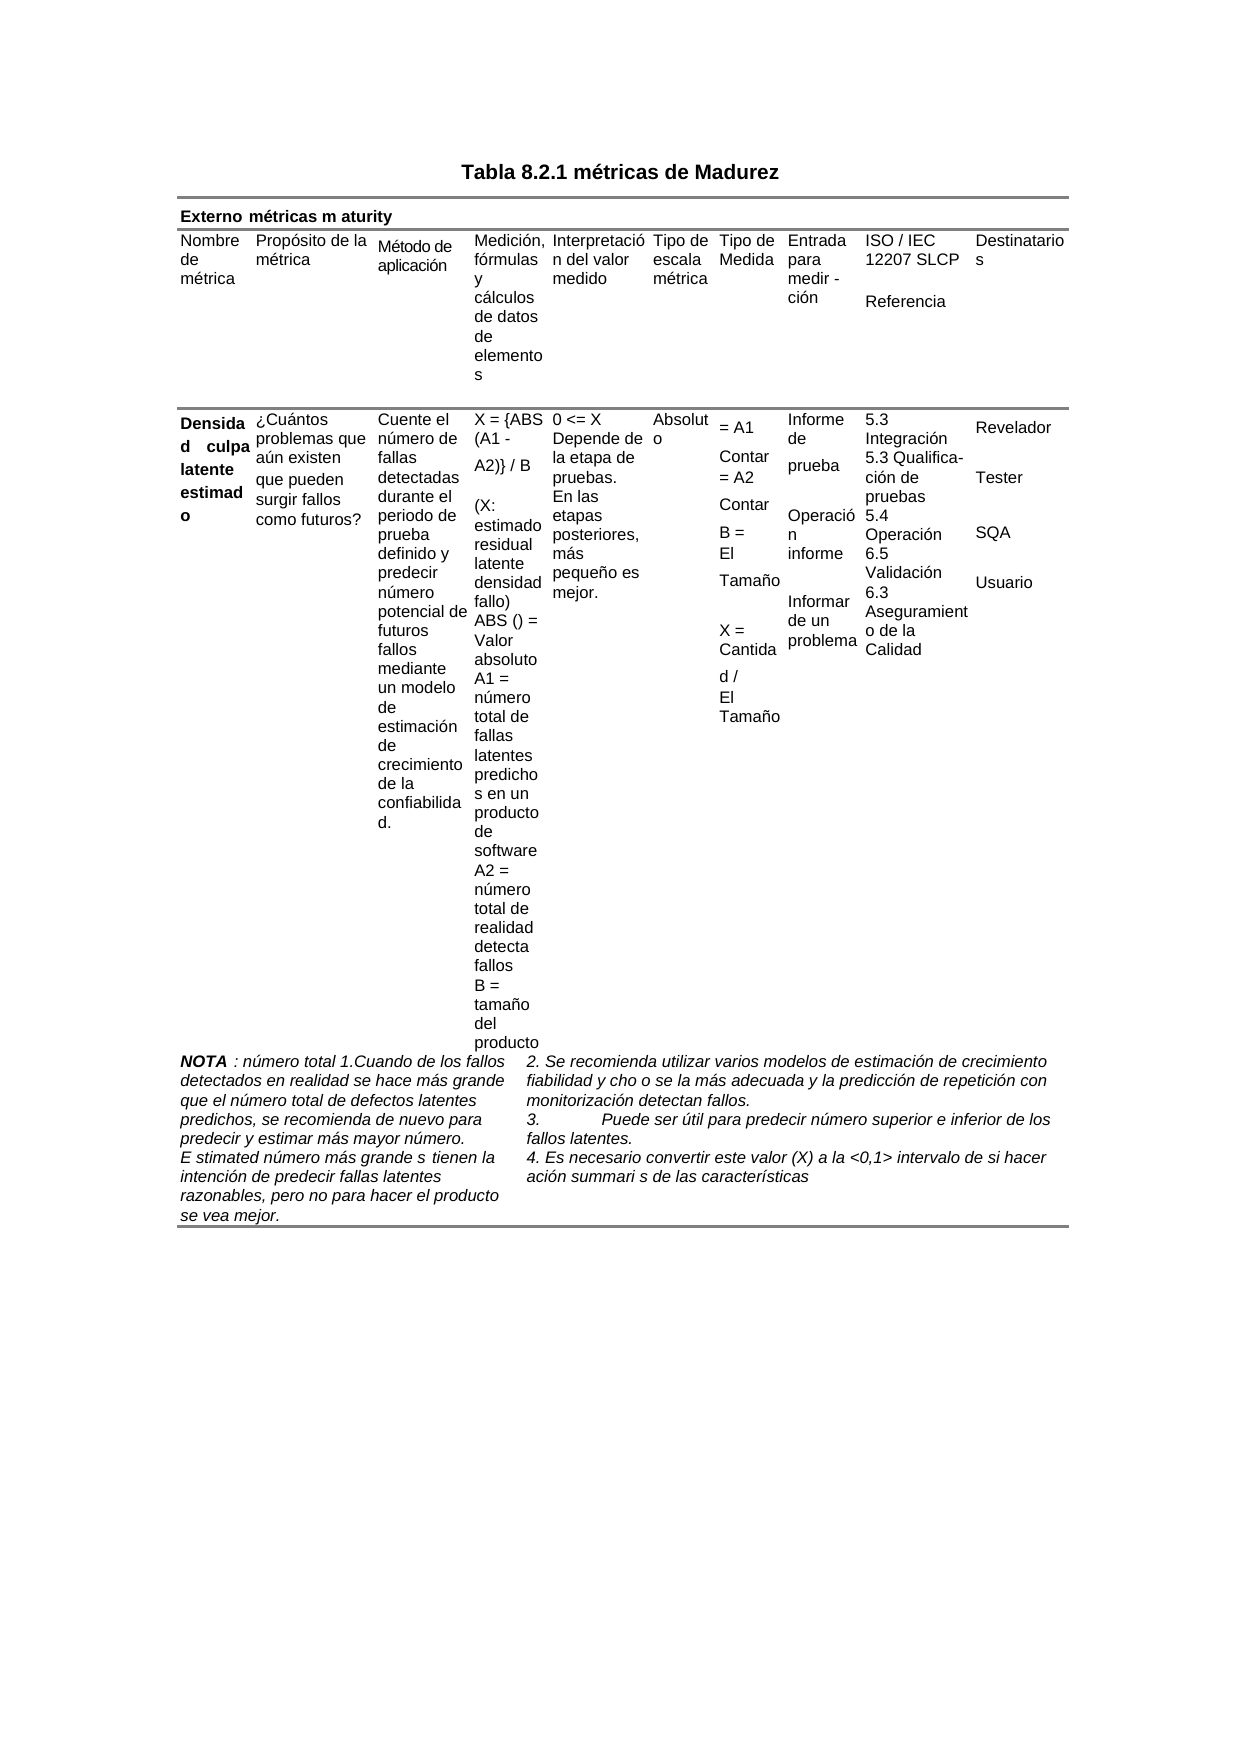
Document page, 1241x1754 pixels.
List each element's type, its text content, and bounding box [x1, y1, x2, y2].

table_cell 0 <= X Depende de la etapa de pruebas. En las etapas posteriores, más pequeño es mejor. [549, 410, 650, 1052]
table_cell Tipo de Medida [716, 231, 785, 407]
table_cell Medición, fórmulas y cálculos de datos de elementos [471, 231, 549, 407]
table_cell X = {ABS (A1 - A2)} / B (X: estimado residual latente densidad fallo) ABS () = Valor absoluto A1 = número total de fallas latentes predichos en un producto de software A2 = número total de realidad detecta fallos B = tamaño del producto [471, 410, 549, 1052]
table_cell Informe de prueba Operación informe Informar de un problema [785, 410, 862, 1052]
table_cell Densidad culpa latente estimado [177, 410, 253, 1052]
table_header Externo métricas m aturity [177, 199, 1069, 227]
table_cell Destinatarios [973, 231, 1069, 407]
table_cell Tipo de escala métrica [650, 231, 716, 407]
table_cell Propósito de la métrica [253, 231, 375, 407]
table_cell Absoluto [650, 410, 716, 1052]
table_cell 2. Se recomienda utilizar varios modelos de estimación de crecimiento fiabilidad y cho o se la más adecuada y la predicción de repetición con monitorización detectan fallos. Puede ser útil para predecir número superior e inferior de los fallos latentes. 4. Es necesario convertir este valor (X) a la <0,1> intervalo de si hacer ación summari s de las características [524, 1052, 1069, 1224]
table_cell Entrada para medir - ción [785, 231, 862, 407]
table_cell Cuente el número de fallas detectadas durante el periodo de prueba definido y predecir número potencial de futuros fallos mediante un modelo de estimación de crecimiento de la confiabilidad. [375, 410, 471, 1052]
table_cell Método de aplicación [375, 231, 471, 407]
table_cell Nombre de métrica [177, 231, 253, 407]
table_cell ¿Cuántos problemas que aún existen que pueden surgir fallos como futuros? [253, 410, 375, 1052]
table_cell Revelador Tester SQA Usuario [973, 410, 1069, 1052]
table_cell 5.3 Integración 5.3 Qualifica-ción de pruebas 5.4 Operación 6.5 Validación 6.3 Aseguramiento de la Calidad [862, 410, 972, 1052]
text Tabla 8.2.1 métricas de Madurez [177, 160, 1063, 184]
table_cell NOTA : número total 1.Cuando de los fallos detectados en realidad se hace más grande que el número total de defectos latentes predichos, se recomienda de nuevo para predecir y estimar más mayor número. E stimated número más grande s tienen la intención de predecir fallas latentes razonables, pero no para hacer el producto se vea mejor. [177, 1052, 523, 1224]
table_cell ISO / IEC 12207 SLCP Referencia [862, 231, 972, 407]
table_cell Interpretación del valor medido [549, 231, 650, 407]
table_cell = A1 Contar = A2 Contar B = El Tamaño X = Cantidad / El Tamaño [716, 410, 785, 1052]
